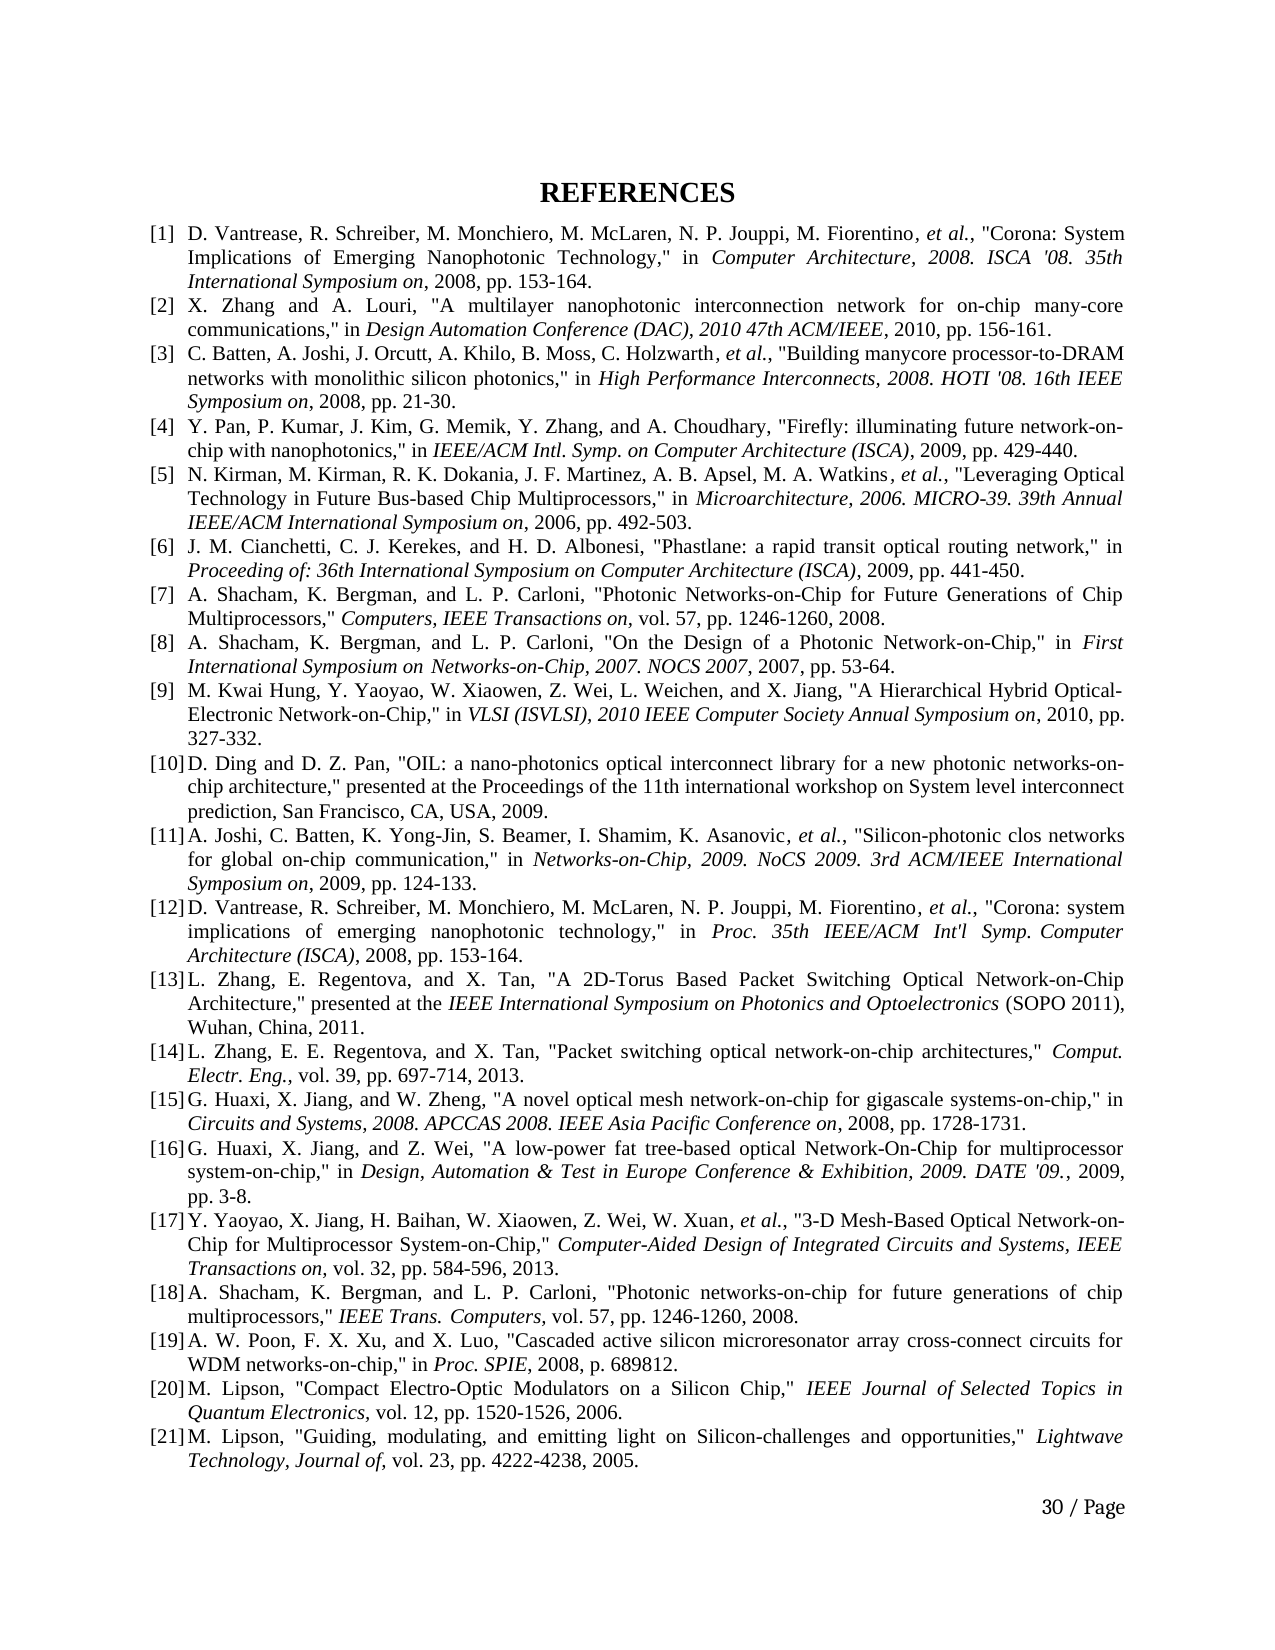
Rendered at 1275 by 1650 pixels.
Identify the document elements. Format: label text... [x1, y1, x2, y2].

text [2] X. Zhang and A. Louri, "A multilayer nanophotonic interconnection network for on-chip many-core communications," in Design Automation Conference (DAC), 2010 47th ACM/IEEE, 2010, pp. 156-161. [150, 293, 1125, 341]
text [10] D. Ding and D. Z. Pan, "OIL: a nano-photonics optical interconnect library for a new photonic networks-on-chip architecture," presented at the Proceedings of the 11th international workshop on System level interconnect prediction, San Francisco, CA, USA, 2009. [150, 750, 1125, 823]
text [21] M. Lipson, "Guiding, modulating, and emitting light on Silicon-challenges and opportunities," Lightwave Technology, Journal of, vol. 23, pp. 4222-4238, 2005. [150, 1424, 1125, 1472]
text [7] A. Shacham, K. Bergman, and L. P. Carloni, "Photonic Networks-on-Chip for Future Generations of Chip Multiprocessors," Computers, IEEE Transactions on, vol. 57, pp. 1246-1260, 2008. [150, 582, 1125, 630]
text REFERENCES [150, 175, 1125, 208]
text [19] A. W. Poon, F. X. Xu, and X. Luo, "Cascaded active silicon microresonator array cross-connect circuits for WDM networks-on-chip," in Proc. SPIE, 2008, p. 689812. [150, 1328, 1125, 1376]
text [17] Y. Yaoyao, X. Jiang, H. Baihan, W. Xiaowen, Z. Wei, W. Xuan, et al., "3-D Mesh-Based Optical Network-on-Chip for Multiprocessor System-on-Chip," Computer-Aided Design of Integrated Circuits and Systems, IEEE Transactions on, vol. 32, pp. 584-596, 2013. [150, 1208, 1125, 1280]
text [5] N. Kirman, M. Kirman, R. K. Dokania, J. F. Martinez, A. B. Apsel, M. A. Watkins, et al., "Leveraging Optical Technology in Future Bus-based Chip Multiprocessors," in Microarchitecture, 2006. MICRO-39. 39th Annual IEEE/ACM International Symposium on, 2006, pp. 492-503. [150, 462, 1125, 534]
text [13] L. Zhang, E. Regentova, and X. Tan, "A 2D-Torus Based Packet Switching Optical Network-on-Chip Architecture," presented at the IEEE International Symposium on Photonics and Optoelectronics (SOPO 2011), Wuhan, China, 2011. [150, 967, 1125, 1039]
text [6] J. M. Cianchetti, C. J. Kerekes, and H. D. Albonesi, "Phastlane: a rapid transit optical routing network," in Proceeding of: 36th International Symposium on Computer Architecture (ISCA), 2009, pp. 441-450. [150, 534, 1125, 582]
text [4] Y. Pan, P. Kumar, J. Kim, G. Memik, Y. Zhang, and A. Choudhary, "Firefly: illuminating future network-on-chip with nanophotonics," in IEEE/ACM Intl. Symp. on Computer Architecture (ISCA), 2009, pp. 429-440. [150, 413, 1125, 462]
text [16] G. Huaxi, X. Jiang, and Z. Wei, "A low-power fat tree-based optical Network-On-Chip for multiprocessor system-on-chip," in Design, Automation & Test in Europe Conference & Exhibition, 2009. DATE '09., 2009, pp. 3-8. [150, 1135, 1125, 1208]
text [15] G. Huaxi, X. Jiang, and W. Zheng, "A novel optical mesh network-on-chip for gigascale systems-on-chip," in Circuits and Systems, 2008. APCCAS 2008. IEEE Asia Pacific Conference on, 2008, pp. 1728-1731. [150, 1087, 1125, 1135]
text [14] L. Zhang, E. E. Regentova, and X. Tan, "Packet switching optical network-on-chip architectures," Comput. Electr. Eng., vol. 39, pp. 697-714, 2013. [150, 1039, 1125, 1087]
text [18] A. Shacham, K. Bergman, and L. P. Carloni, "Photonic networks-on-chip for future generations of chip multiprocessors," IEEE Trans. Computers, vol. 57, pp. 1246-1260, 2008. [150, 1280, 1125, 1328]
text [3] C. Batten, A. Joshi, J. Orcutt, A. Khilo, B. Moss, C. Holzwarth, et al., "Building manycore processor-to-DRAM networks with monolithic silicon photonics," in High Performance Interconnects, 2008. HOTI '08. 16th IEEE Symposium on, 2008, pp. 21-30. [150, 341, 1125, 413]
text [20] M. Lipson, "Compact Electro-Optic Modulators on a Silicon Chip," IEEE Journal of Selected Topics in Quantum Electronics, vol. 12, pp. 1520-1526, 2006. [150, 1376, 1125, 1424]
text [1] D. Vantrease, R. Schreiber, M. Monchiero, M. McLaren, N. P. Jouppi, M. Fiorentino, et al., "Corona: System Implications of Emerging Nanophotonic Technology," in Computer Architecture, 2008. ISCA '08. 35th International Symposium on, 2008, pp. 153-164. [150, 221, 1125, 293]
text [11] A. Joshi, C. Batten, K. Yong-Jin, S. Beamer, I. Shamim, K. Asanovic, et al., "Silicon-photonic clos networks for global on-chip communication," in Networks-on-Chip, 2009. NoCS 2009. 3rd ACM/IEEE International Symposium on, 2009, pp. 124-133. [150, 823, 1125, 895]
text [8] A. Shacham, K. Bergman, and L. P. Carloni, "On the Design of a Photonic Network-on-Chip," in First International Symposium on Networks-on-Chip, 2007. NOCS 2007, 2007, pp. 53-64. [150, 630, 1125, 678]
text [12] D. Vantrease, R. Schreiber, M. Monchiero, M. McLaren, N. P. Jouppi, M. Fiorentino, et al., "Corona: system implications of emerging nanophotonic technology," in Proc. 35th IEEE/ACM Int'l Symp. Computer Architecture (ISCA), 2008, pp. 153-164. [150, 895, 1125, 967]
text [9] M. Kwai Hung, Y. Yaoyao, W. Xiaowen, Z. Wei, L. Weichen, and X. Jiang, "A Hierarchical Hybrid Optical-Electronic Network-on-Chip," in VLSI (ISVLSI), 2010 IEEE Computer Society Annual Symposium on, 2010, pp. 327-332. [150, 678, 1125, 750]
